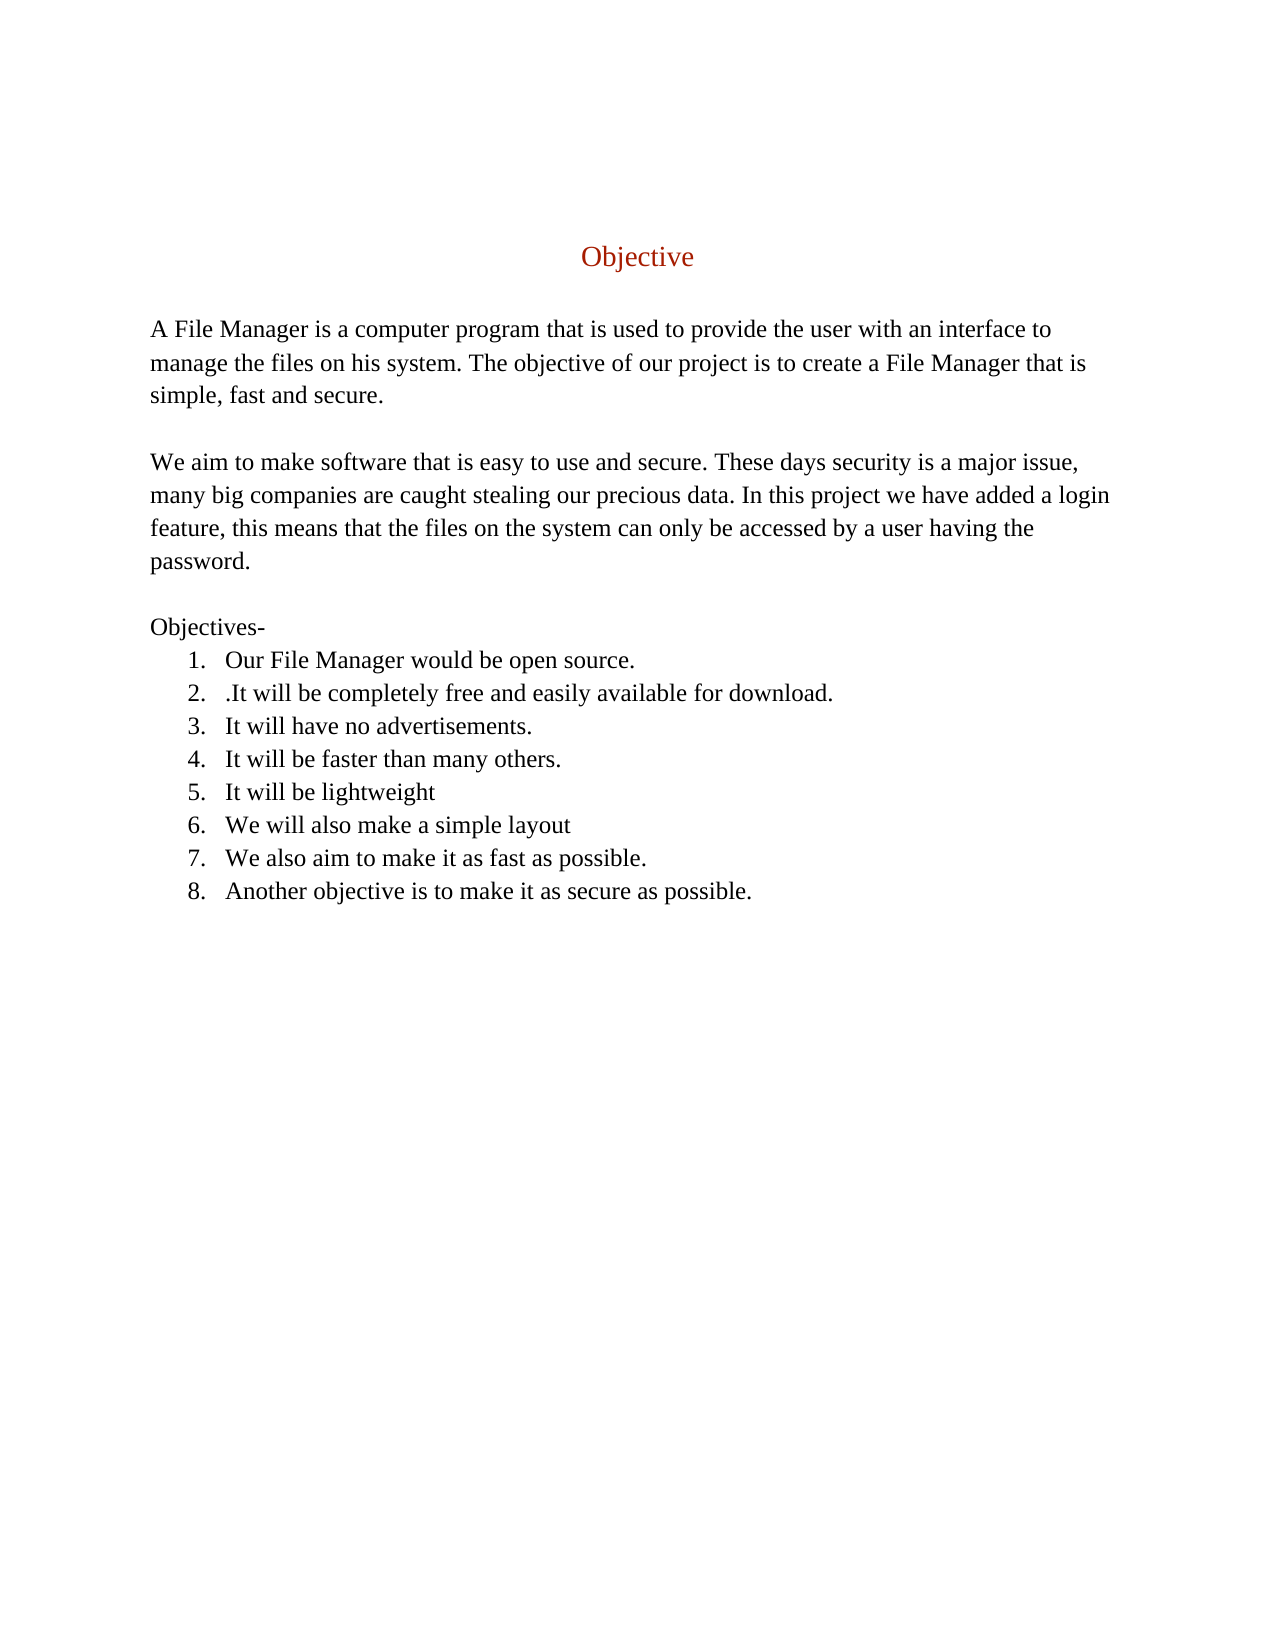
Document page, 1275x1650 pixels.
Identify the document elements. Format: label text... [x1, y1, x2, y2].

title Objective [150, 239, 1125, 273]
list We will also make a simple layout [187, 810, 1125, 839]
list It will be lightweight [187, 777, 1125, 806]
list It will have no advertisements. [187, 711, 1125, 739]
text A File Manager is a computer program that is used to provide the user with an interface to manage the files on his system. The objective of our project is to create a File Manager that is simple, fast and secure. [150, 314, 1125, 409]
list It will be faster than many others. [187, 744, 1125, 773]
text Objectives- [150, 612, 1125, 641]
list We also aim to make it as fast as possible. [187, 843, 1125, 872]
text We aim to make software that is easy to use and secure. These days security is a major issue, many big companies are caught stealing our precious data. In this project we have added a login feature, this means that the files on the system can only be accessed by a user having the password. [150, 447, 1125, 574]
list Our File Manager would be open source. [187, 645, 1125, 673]
list Another objective is to make it as secure as possible. [187, 876, 1125, 905]
list .It will be completely free and easily available for download. [187, 678, 1125, 707]
